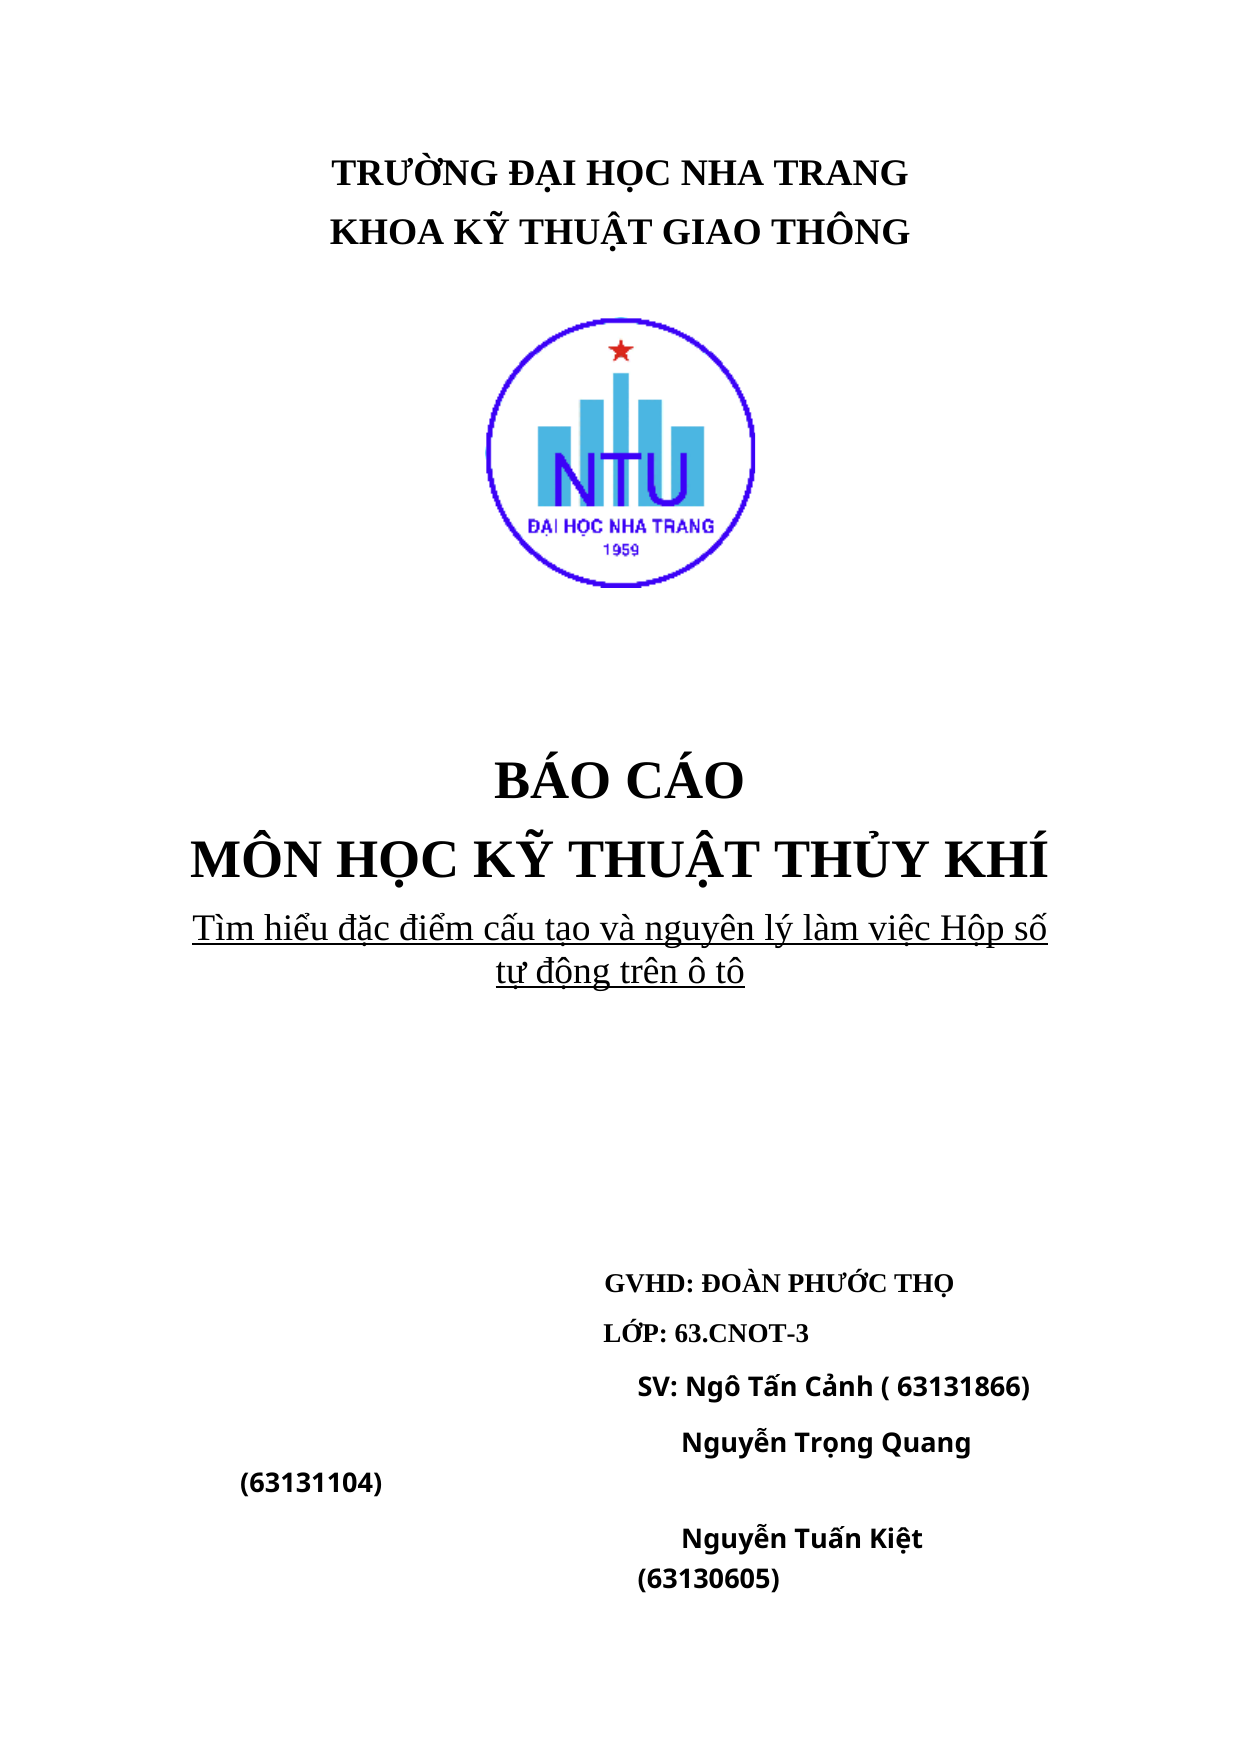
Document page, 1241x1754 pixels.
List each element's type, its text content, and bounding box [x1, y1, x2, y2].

text KHOA KỸ THUẬT GIAO THÔNG [187, 210, 1053, 253]
text MÔN HỌC KỸ THUẬT THỦY KHÍ [187, 827, 1053, 889]
text Nguyễn Tuấn Kiệt (63130605) [637, 1520, 1053, 1596]
text BÁO CÁO [187, 748, 1053, 810]
text SV: Ngô Tấn Cảnh ( 63131866) [187, 1367, 1053, 1404]
text LỚP: 63.CNOT-3 [562, 1317, 1053, 1348]
text Tìm hiểu đặc điểm cấu tạo và nguyên lý làm việc Hộp số tự động trên ô tô [187, 906, 1053, 992]
text Nguyễn Trọng Quang (63131104) [240, 1423, 1053, 1500]
text GVHD: ĐOÀN PHƯỚC THỌ [412, 1267, 1053, 1298]
text TRƯỜNG ĐẠI HỌC NHA TRANG [187, 150, 1053, 193]
picture [485, 317, 756, 588]
